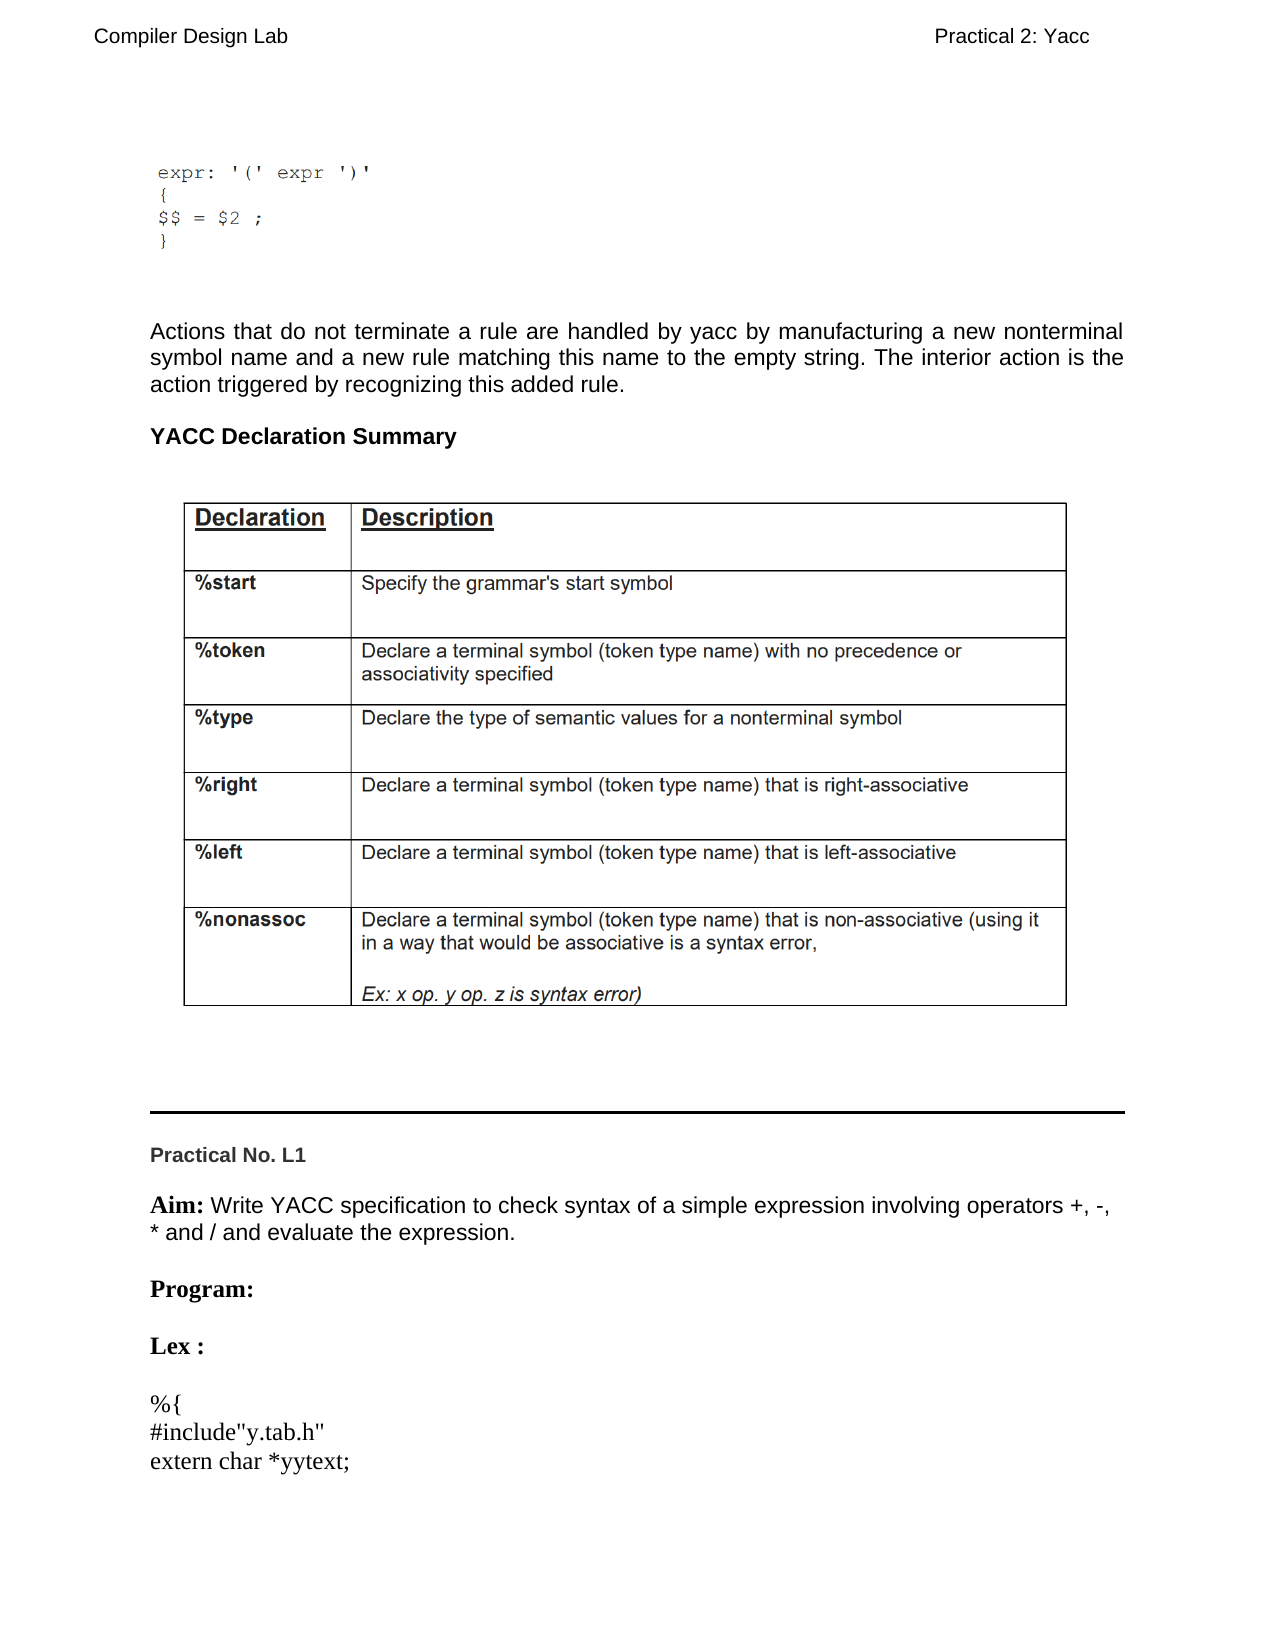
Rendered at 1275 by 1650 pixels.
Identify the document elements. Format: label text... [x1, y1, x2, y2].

picture [150, 476, 1125, 1033]
text YACC Declaration Summary [150, 423, 1125, 449]
text Lex : [150, 1331, 1125, 1360]
text Program: [150, 1274, 1125, 1302]
text Aim: Write YACC specification to check syntax of a simple expression involving operators +, -, * and / and evaluate the expression. [150, 1190, 1125, 1245]
text Actions that do not terminate a rule are handled by yacc by manufacturing a new nonterminal symbol name and a new rule matching this name to the empty string. The interior action is the action triggered by recognizing this added rule. [150, 318, 1125, 397]
text %{ [150, 1389, 1125, 1417]
text extern char *yytext; [150, 1446, 1125, 1475]
picture [150, 150, 1125, 292]
text #include"y.tab.h" [150, 1417, 1125, 1446]
text Practical No. L1 [150, 1143, 1125, 1190]
